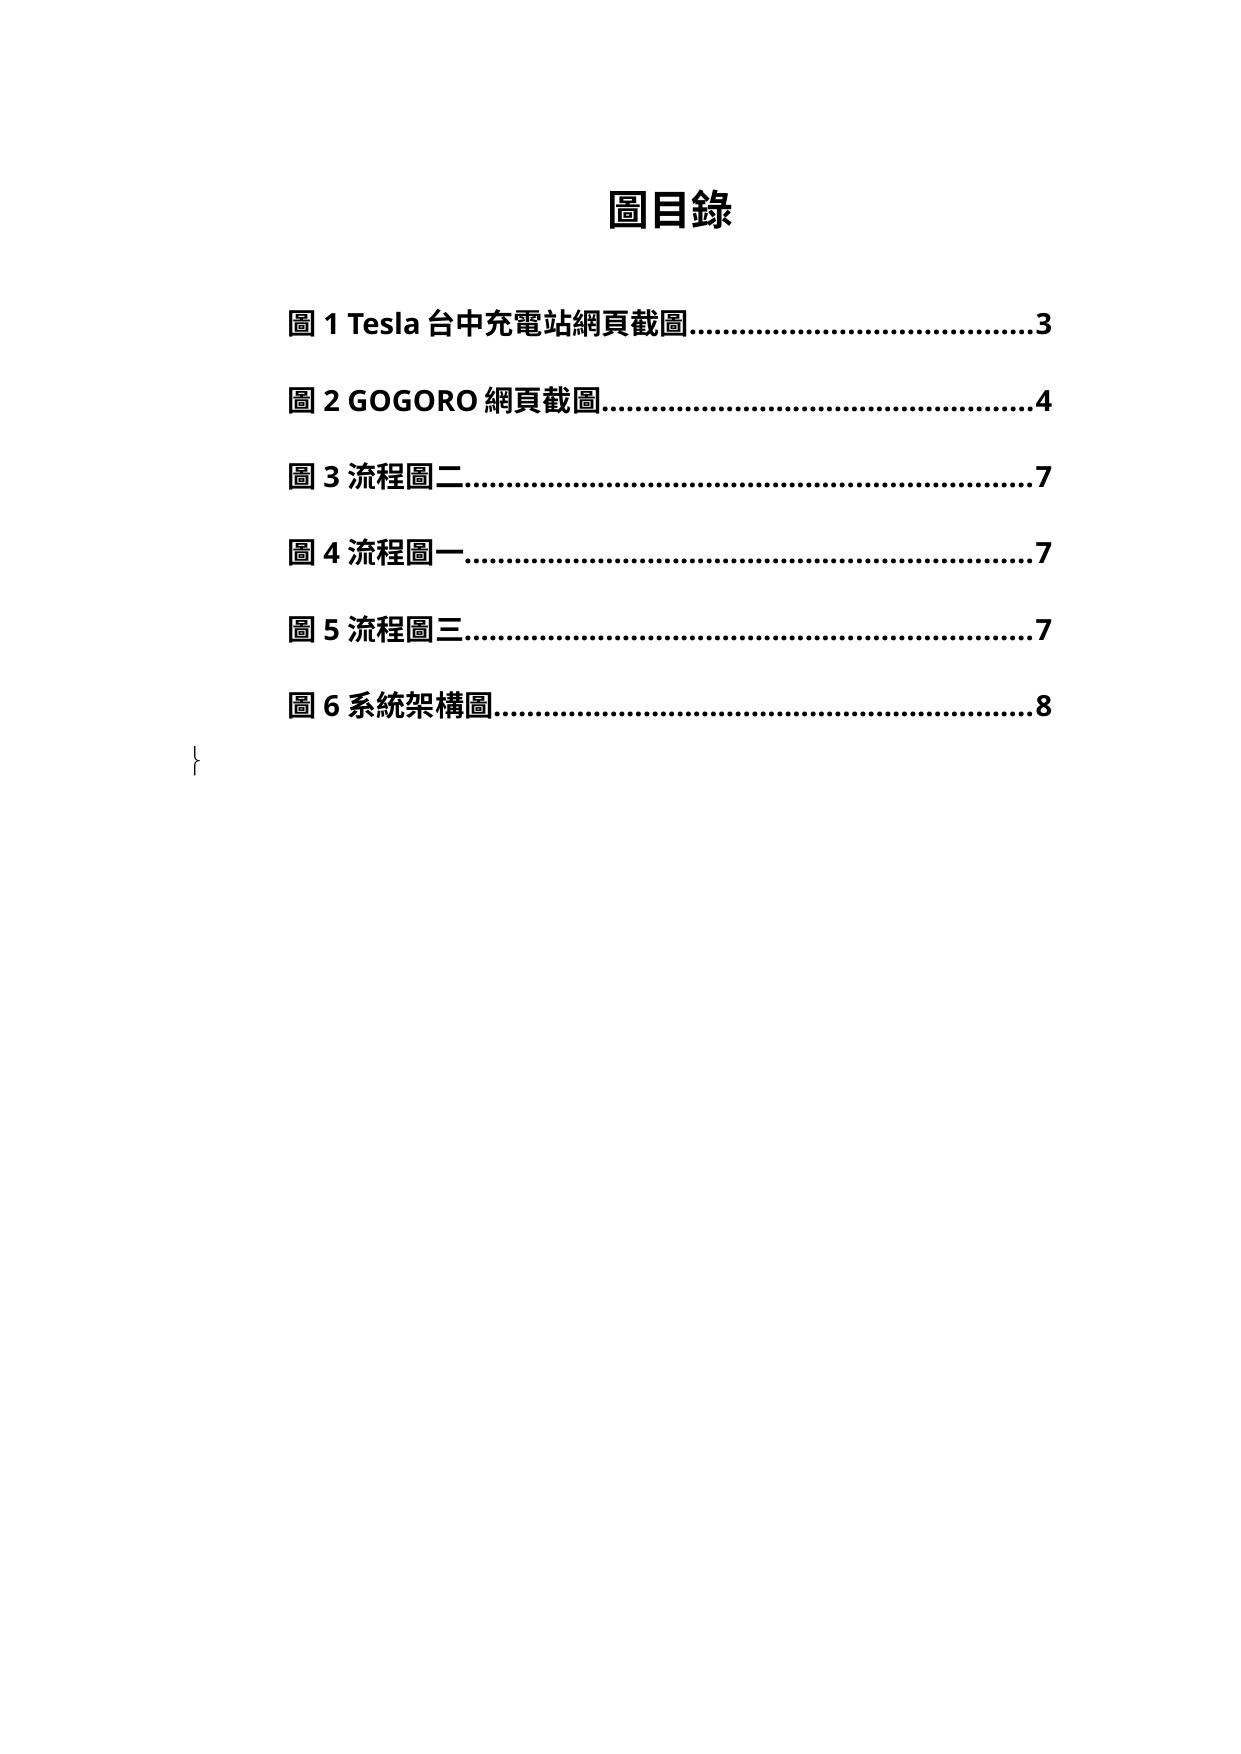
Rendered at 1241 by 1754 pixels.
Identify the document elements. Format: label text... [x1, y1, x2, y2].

text  [187, 742, 1053, 782]
text 圖 3 流程圖二 7 [287, 437, 1053, 513]
text 圖 4 流程圖一 7 [287, 513, 1053, 589]
text 圖目錄 [287, 169, 1053, 245]
text 圖 2 GOGORO網頁截圖 4 [287, 360, 1053, 437]
text 圖 1 Tesla台中充電站網頁截圖 3 [287, 284, 1053, 360]
text 圖 6 系統架構圖 8 [287, 666, 1053, 742]
text 圖 5 流程圖三 7 [287, 589, 1053, 666]
